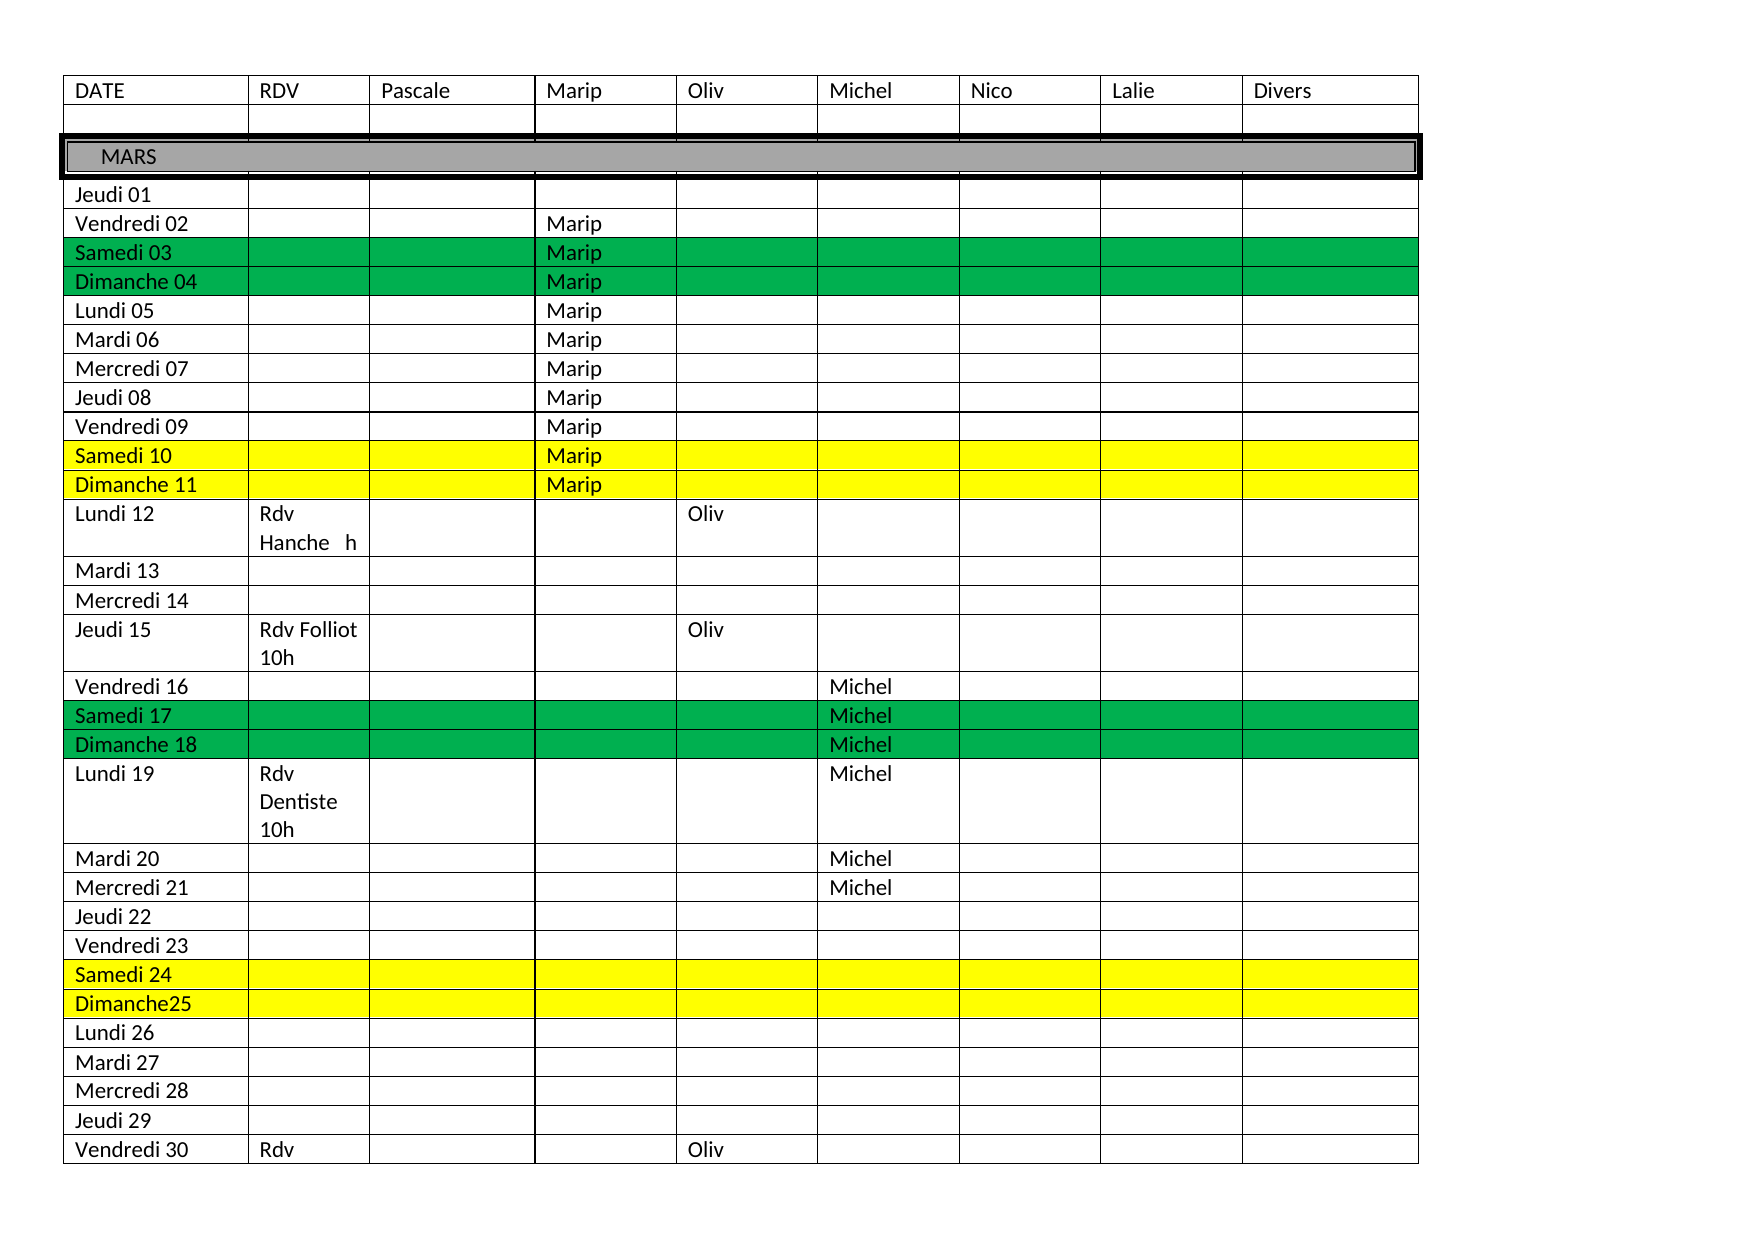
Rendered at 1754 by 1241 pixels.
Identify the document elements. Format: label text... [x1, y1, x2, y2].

table_cell [677, 1106, 817, 1134]
table_cell Vendredi 23 [64, 931, 248, 959]
table_cell [818, 325, 959, 353]
table_cell [1243, 325, 1418, 353]
table_cell [818, 209, 959, 237]
table_cell Rdv Dentiste 10h [249, 759, 369, 843]
table_cell [1243, 1135, 1418, 1163]
table_cell [249, 209, 369, 237]
table_cell [249, 873, 369, 901]
table_cell [370, 1135, 534, 1163]
table_cell [1101, 413, 1242, 440]
table_cell [535, 143, 676, 171]
table_cell Marip [536, 354, 676, 382]
table_cell [1101, 873, 1242, 901]
table_cell [960, 960, 1100, 988]
table_cell [1101, 902, 1242, 930]
table_cell Marip [536, 76, 676, 104]
table_cell [370, 209, 534, 237]
table_cell [1243, 471, 1418, 498]
table_cell [960, 557, 1100, 585]
table_cell [1243, 500, 1418, 556]
table_cell [818, 105, 959, 133]
table_cell Jeudi 22 [64, 902, 248, 930]
table_cell [1101, 844, 1242, 872]
table_cell [960, 873, 1100, 901]
table_cell [1101, 931, 1242, 959]
table_cell [818, 1106, 959, 1134]
table_cell Rdv Folliot 10h [249, 615, 369, 671]
table_cell [1101, 441, 1242, 469]
table_cell [249, 730, 369, 758]
table_cell [1101, 471, 1242, 498]
table_cell [960, 931, 1100, 959]
table_cell [370, 267, 534, 295]
table_cell [370, 325, 534, 353]
table_cell Dimanche25 [64, 990, 248, 1017]
table_cell [249, 931, 369, 959]
table_cell [536, 1048, 676, 1076]
table_cell [536, 1019, 676, 1047]
table_cell [1101, 960, 1242, 988]
table_cell [960, 1077, 1100, 1105]
table_cell [960, 672, 1100, 700]
table_cell [249, 238, 369, 266]
table_cell [64, 105, 248, 133]
table_cell [818, 441, 959, 469]
table_cell [536, 730, 676, 758]
table_cell [1243, 267, 1418, 295]
table_cell [248, 143, 370, 171]
table_cell Marip [536, 296, 676, 324]
table_cell [249, 296, 369, 324]
table_cell [677, 413, 817, 440]
table_cell [818, 143, 959, 171]
table_cell Jeudi 01 [64, 180, 248, 208]
table_cell [960, 238, 1100, 266]
table_cell [1243, 672, 1418, 700]
table_cell [677, 354, 817, 382]
table_cell [960, 759, 1100, 843]
table_cell [960, 1135, 1100, 1163]
table_cell [676, 143, 818, 171]
table_cell [249, 672, 369, 700]
table_cell [960, 730, 1100, 758]
table_cell Marip [536, 238, 676, 266]
table_cell [960, 383, 1100, 411]
table_cell [1101, 1048, 1242, 1076]
table_cell Mardi 06 [64, 325, 248, 353]
table_cell RDV [249, 76, 369, 104]
table_cell [1243, 902, 1418, 930]
table_cell [818, 413, 959, 440]
table_cell [818, 296, 959, 324]
table_cell [370, 1077, 534, 1105]
table_cell [370, 143, 535, 171]
table_cell [960, 441, 1100, 469]
table_cell [249, 267, 369, 295]
table_cell Samedi 17 [64, 701, 248, 729]
table_cell [536, 931, 676, 959]
table_cell Rdv Hanche h [249, 500, 369, 556]
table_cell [249, 1135, 369, 1163]
table_cell [1101, 354, 1242, 382]
table_cell [818, 902, 959, 930]
table_cell [1243, 1048, 1418, 1076]
table_cell [677, 844, 817, 872]
table_cell Mercredi 28 [64, 1077, 248, 1105]
table_cell Mercredi 21 [64, 873, 248, 901]
table_cell Oliv [677, 615, 817, 671]
table_cell [536, 672, 676, 700]
table_cell [960, 325, 1100, 353]
table_cell Jeudi 29 [64, 1106, 248, 1134]
table_cell [677, 1077, 817, 1105]
table_cell [370, 873, 534, 901]
table_cell [249, 413, 369, 440]
table_cell Jeudi 08 [64, 383, 248, 411]
table_cell Samedi 24 [64, 960, 248, 988]
table_cell [677, 586, 817, 614]
table_cell [677, 325, 817, 353]
table_cell [1243, 180, 1418, 208]
table_cell [1243, 383, 1418, 411]
table_cell [960, 105, 1100, 133]
table_cell [1101, 238, 1242, 266]
table_cell Marip [536, 413, 676, 440]
table_cell [677, 296, 817, 324]
table_cell [818, 238, 959, 266]
table_cell [677, 960, 817, 988]
table_cell [960, 615, 1100, 671]
table_cell [818, 1135, 959, 1163]
table_cell [1101, 1019, 1242, 1047]
table_cell [677, 471, 817, 498]
table_cell [818, 615, 959, 671]
table_cell Samedi 03 [64, 238, 248, 266]
table_cell Oliv [677, 500, 817, 556]
table_cell Mercredi 14 [64, 586, 248, 614]
table_cell Samedi 10 [64, 441, 248, 469]
table_cell [536, 902, 676, 930]
table_cell [370, 296, 534, 324]
table_cell [960, 701, 1100, 729]
table_cell [370, 1106, 534, 1134]
table_cell [536, 873, 676, 901]
table_cell [677, 672, 817, 700]
table_cell [249, 471, 369, 498]
table_cell Marip [536, 267, 676, 295]
table_cell [249, 557, 369, 585]
table_cell [960, 209, 1100, 237]
table_cell [1243, 354, 1418, 382]
table_cell Vendredi 09 [64, 413, 248, 440]
table_cell [677, 759, 817, 843]
table_cell [370, 844, 534, 872]
table_cell Oliv [677, 1135, 817, 1163]
table_cell Divers [1243, 76, 1418, 104]
table_cell [1101, 267, 1242, 295]
table_cell DATE [64, 76, 248, 104]
table_cell [1243, 615, 1418, 671]
table_cell [1101, 296, 1242, 324]
table_cell [1101, 672, 1242, 700]
table_cell [677, 105, 817, 133]
table_cell [1243, 105, 1418, 133]
table_cell [370, 931, 534, 959]
table_cell [370, 701, 534, 729]
table_cell Marip [536, 441, 676, 469]
table_cell [370, 383, 534, 411]
table_cell [960, 296, 1100, 324]
table_cell [677, 1048, 817, 1076]
table_cell Michel [818, 701, 959, 729]
table_cell [960, 500, 1100, 556]
table_cell [1101, 557, 1242, 585]
table_cell [960, 413, 1100, 440]
table_cell [370, 105, 534, 133]
table_cell Mardi 13 [64, 557, 248, 585]
table_cell [1101, 325, 1242, 353]
table_cell Lundi 12 [64, 500, 248, 556]
table_cell [960, 471, 1100, 498]
table_cell [370, 1019, 534, 1047]
table_cell [960, 1048, 1100, 1076]
table_cell [818, 471, 959, 498]
table_cell [677, 990, 817, 1017]
table_cell [1101, 209, 1242, 237]
table_cell [536, 615, 676, 671]
table_cell [1101, 1077, 1242, 1105]
table_cell [1243, 238, 1418, 266]
table_cell [1243, 1077, 1418, 1105]
table_cell [370, 413, 534, 440]
table_cell [1243, 296, 1418, 324]
table_cell [1243, 557, 1418, 585]
table_cell Dimanche 18 [64, 730, 248, 758]
table_cell [1101, 615, 1242, 671]
table_cell [370, 500, 534, 556]
table_cell [536, 1106, 676, 1134]
table_cell Michel [818, 844, 959, 872]
table_cell [960, 1106, 1100, 1134]
table_cell [249, 1048, 369, 1076]
table_cell [818, 500, 959, 556]
table_cell Marip [536, 209, 676, 237]
table_cell [1101, 143, 1242, 171]
table_cell Dimanche 04 [64, 267, 248, 295]
table_cell [1243, 441, 1418, 469]
table_cell Vendredi 30 [64, 1135, 248, 1163]
table_cell Lundi 19 [64, 759, 248, 843]
table_cell [249, 180, 369, 208]
table_cell [1101, 990, 1242, 1017]
table_cell Vendredi 02 [64, 209, 248, 237]
table_cell [536, 1077, 676, 1105]
table_cell [1243, 759, 1418, 843]
table_cell [1101, 1106, 1242, 1134]
table_cell [536, 990, 676, 1017]
table_cell [1101, 701, 1242, 729]
table_cell [1243, 730, 1418, 758]
table_cell [818, 557, 959, 585]
table_cell [1243, 413, 1418, 440]
table_cell [818, 1077, 959, 1105]
table_cell [249, 844, 369, 872]
table_cell [1243, 1019, 1418, 1047]
table_cell [818, 180, 959, 208]
table_cell [818, 931, 959, 959]
table_cell [249, 1077, 369, 1105]
table_cell [818, 1048, 959, 1076]
table_cell [960, 267, 1100, 295]
table_cell [1243, 990, 1418, 1017]
table_cell [677, 267, 817, 295]
table_cell [818, 586, 959, 614]
table_cell [1101, 383, 1242, 411]
table_cell Michel [818, 730, 959, 758]
table_cell [677, 902, 817, 930]
table_cell [1242, 143, 1414, 171]
table_cell [677, 441, 817, 469]
table_cell [1243, 586, 1418, 614]
table_cell Mercredi 07 [64, 354, 248, 382]
table_cell [818, 960, 959, 988]
table_cell [370, 354, 534, 382]
table_cell Michel [818, 672, 959, 700]
table_cell [536, 180, 676, 208]
table_cell [960, 354, 1100, 382]
table_cell Jeudi 15 [64, 615, 248, 671]
table_cell [370, 586, 534, 614]
table_cell [1101, 730, 1242, 758]
table_cell [536, 844, 676, 872]
table_cell [249, 902, 369, 930]
table_cell [960, 902, 1100, 930]
table_cell [536, 105, 676, 133]
table_cell [1101, 105, 1242, 133]
table_cell [1243, 931, 1418, 959]
table_cell [1101, 180, 1242, 208]
table_cell [960, 990, 1100, 1017]
table_cell Oliv [677, 76, 817, 104]
table_cell [960, 586, 1100, 614]
table_cell [677, 701, 817, 729]
table_cell Nico [960, 76, 1100, 104]
table_cell [370, 180, 534, 208]
table_cell [249, 990, 369, 1017]
table_cell [249, 441, 369, 469]
table_cell [677, 180, 817, 208]
table_cell Vendredi 16 [64, 672, 248, 700]
table_cell [249, 960, 369, 988]
table_cell [370, 557, 534, 585]
table_cell [370, 471, 534, 498]
table_cell [249, 586, 369, 614]
table_cell [1243, 701, 1418, 729]
table_cell [536, 586, 676, 614]
table_cell [677, 238, 817, 266]
table_cell Lalie [1101, 76, 1242, 104]
table_cell [677, 931, 817, 959]
table_cell [249, 354, 369, 382]
table_cell [677, 730, 817, 758]
table_cell [370, 990, 534, 1017]
table_cell [536, 960, 676, 988]
table_cell [960, 180, 1100, 208]
table_cell Marip [536, 325, 676, 353]
table_cell [959, 143, 1101, 171]
table_cell [1243, 844, 1418, 872]
table_cell Michel [818, 76, 959, 104]
table_cell [818, 1019, 959, 1047]
table_cell Marip [536, 383, 676, 411]
table_cell [1101, 759, 1242, 843]
table_cell [677, 209, 817, 237]
table_cell [370, 672, 534, 700]
table_cell [249, 383, 369, 411]
table_cell [370, 441, 534, 469]
table_cell [370, 615, 534, 671]
table_cell [536, 1135, 676, 1163]
table_cell [370, 730, 534, 758]
table_cell [249, 325, 369, 353]
table_cell [249, 701, 369, 729]
table_cell Michel [818, 873, 959, 901]
table_cell [1243, 960, 1418, 988]
table_cell MARS [68, 143, 248, 171]
table_cell [677, 873, 817, 901]
table_cell Dimanche 11 [64, 471, 248, 498]
table_cell Marip [536, 471, 676, 498]
table_cell [1101, 1135, 1242, 1163]
table_cell [536, 759, 676, 843]
table_cell [1101, 500, 1242, 556]
table_cell [677, 557, 817, 585]
table_cell Mardi 20 [64, 844, 248, 872]
table_cell [1101, 586, 1242, 614]
table_cell [370, 1048, 534, 1076]
table_cell [536, 557, 676, 585]
table_cell [370, 960, 534, 988]
table_cell [370, 238, 534, 266]
table_cell [536, 701, 676, 729]
table_cell Mardi 27 [64, 1048, 248, 1076]
table_cell [818, 354, 959, 382]
table_cell [818, 990, 959, 1017]
table_cell [818, 383, 959, 411]
table_cell [818, 267, 959, 295]
table_cell [1243, 873, 1418, 901]
table_cell [536, 500, 676, 556]
table_cell [960, 844, 1100, 872]
table_cell [249, 1106, 369, 1134]
table_cell [249, 105, 369, 133]
table_cell Lundi 26 [64, 1019, 248, 1047]
table_cell [960, 1019, 1100, 1047]
table_cell Pascale [370, 76, 534, 104]
table_cell Michel [818, 759, 959, 843]
table_cell [249, 1019, 369, 1047]
table_cell [370, 759, 534, 843]
table_cell [1243, 209, 1418, 237]
table_cell [677, 1019, 817, 1047]
table_cell [1243, 1106, 1418, 1134]
table_cell [370, 902, 534, 930]
table_cell [677, 383, 817, 411]
table_cell Lundi 05 [64, 296, 248, 324]
